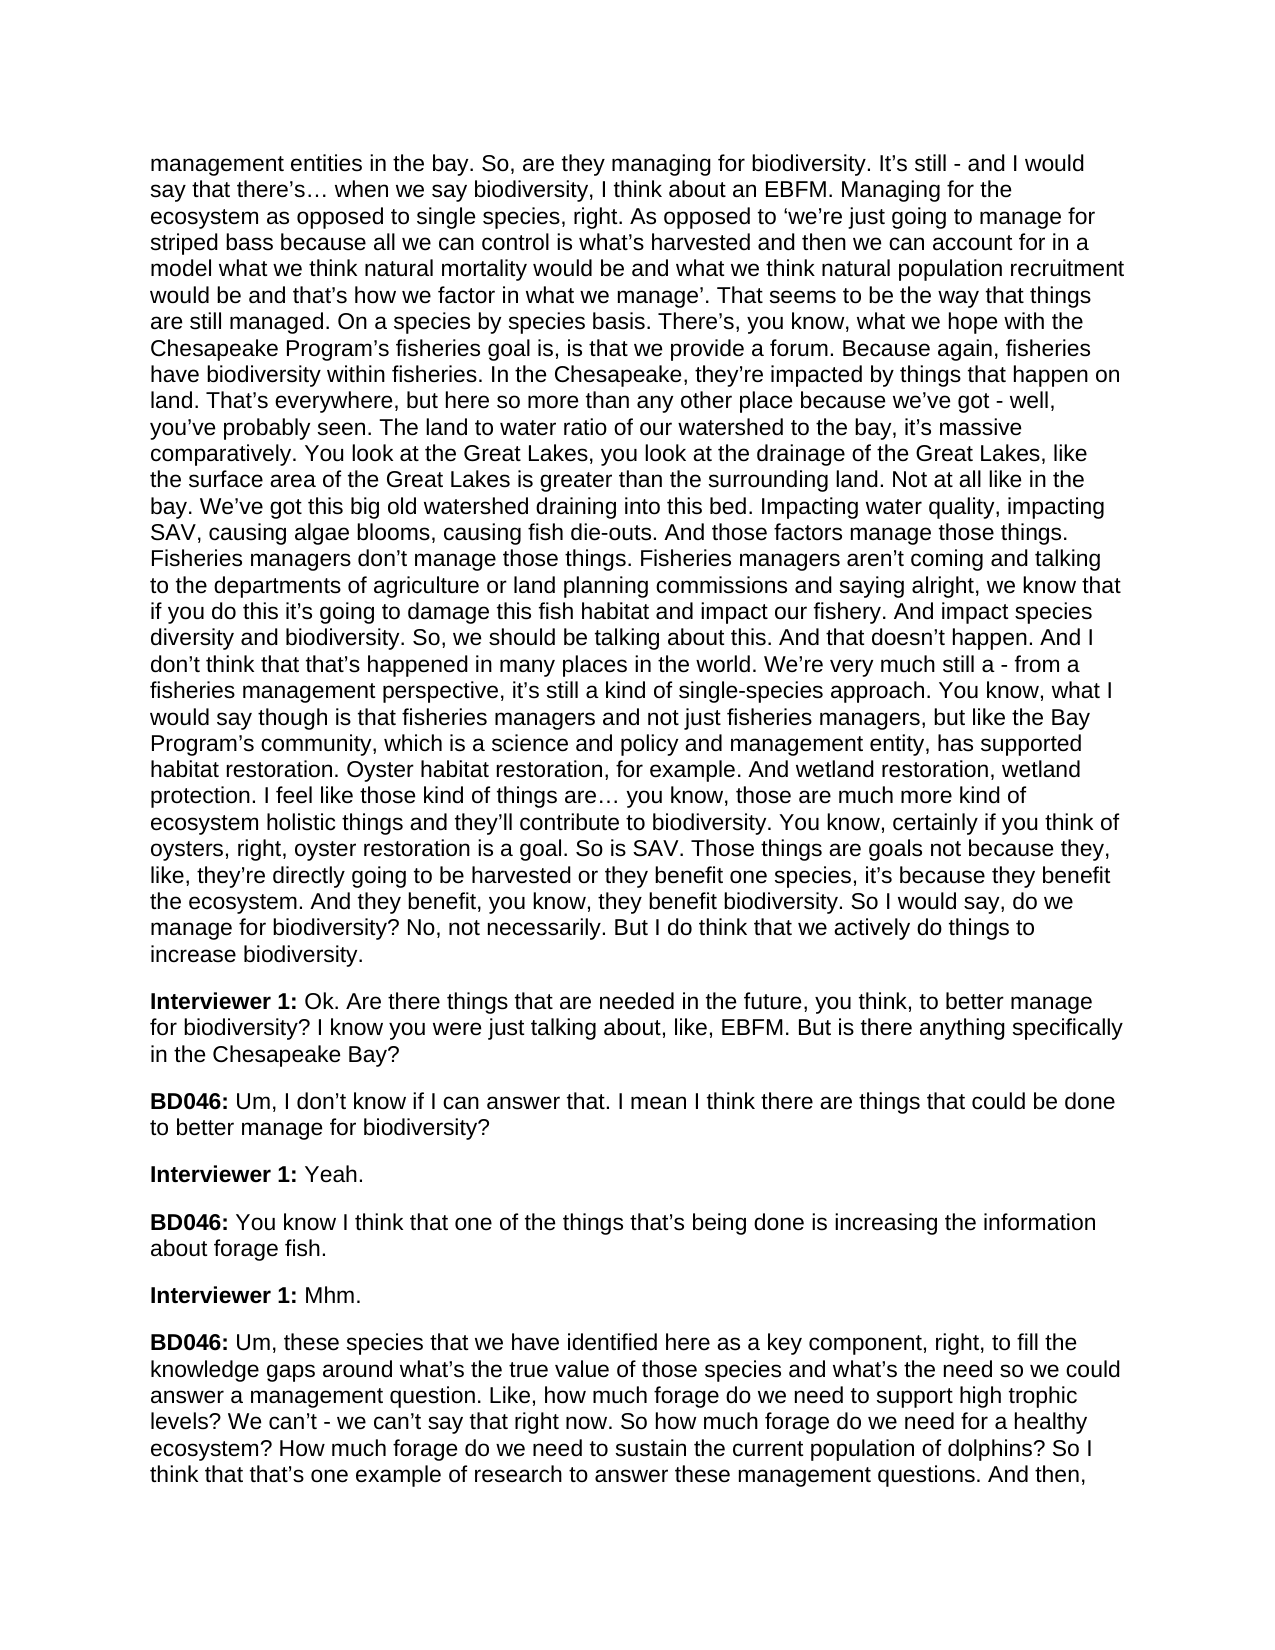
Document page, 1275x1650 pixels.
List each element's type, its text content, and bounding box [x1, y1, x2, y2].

text Interviewer 1: Ok. Are there things that are needed in the future, you think, to better manage for biodiversity? I know you were just talking about, like, EBFM. But is there anything specifically in the Chesapeake Bay? [150, 988, 1125, 1067]
text BD046: Um, I don’t know if I can answer that. I mean I think there are things that could be done to better manage for biodiversity? [150, 1088, 1125, 1140]
text BD046: You know I think that one of the things that’s being done is increasing the information about forage fish. [150, 1208, 1125, 1261]
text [150, 150, 1125, 967]
text Interviewer 1: Mhm. [150, 1282, 1125, 1308]
text Interviewer 1: Yeah. [150, 1161, 1125, 1188]
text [150, 1329, 1125, 1487]
